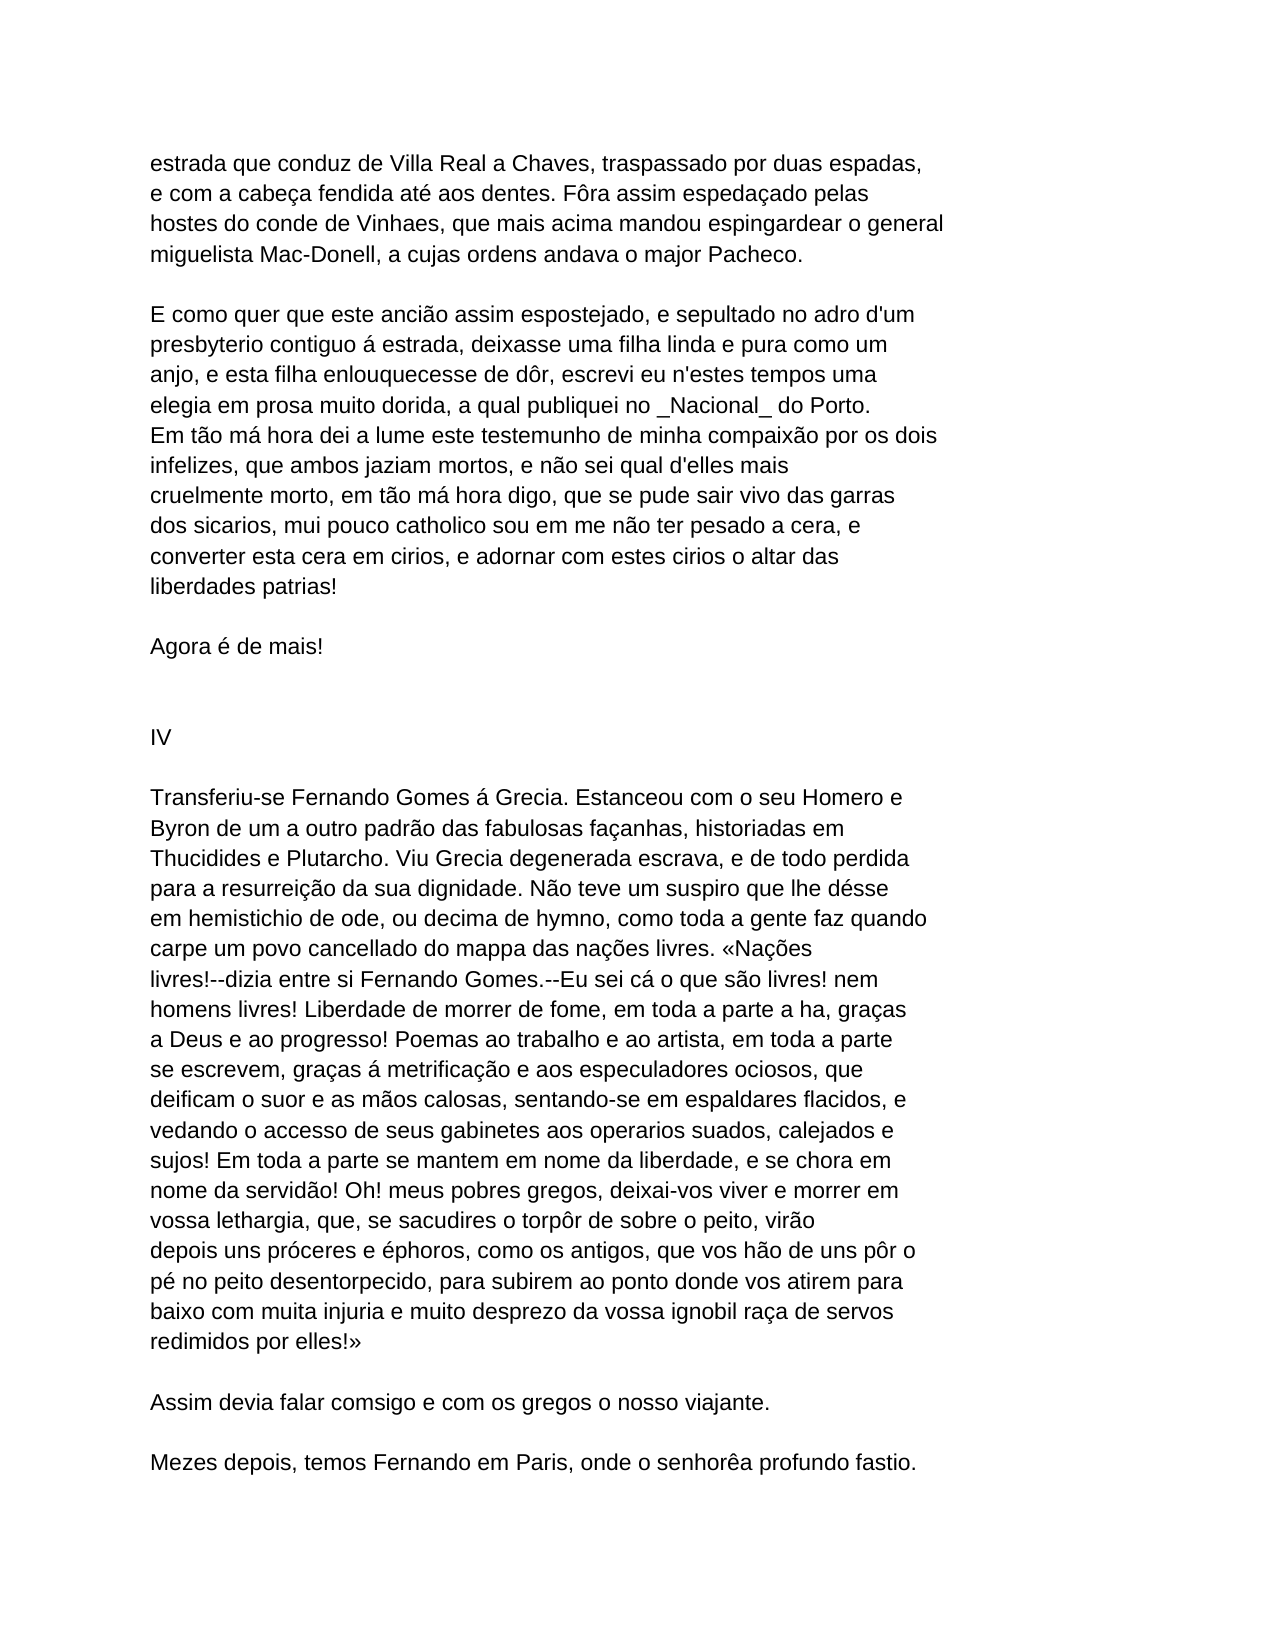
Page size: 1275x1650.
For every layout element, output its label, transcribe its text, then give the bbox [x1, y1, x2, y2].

text Em tão má hora dei a lume este testemunho de minha compaixão por os dois [150, 422, 1125, 448]
text vedando o accesso de seus gabinetes aos operarios suados, calejados e [150, 1117, 1125, 1143]
text Agora é de mais! [150, 633, 1125, 660]
text depois uns próceres e éphoros, como os antigos, que vos hão de uns pôr o [150, 1237, 1125, 1264]
text Byron de um a outro padrão das fabulosas façanhas, historiadas em [150, 814, 1125, 841]
text livres!--dizia entre si Fernando Gomes.--Eu sei cá o que são livres! nem [150, 966, 1125, 992]
text infelizes, que ambos jaziam mortos, e não sei qual d'elles mais [150, 452, 1125, 478]
text deificam o suor e as mãos calosas, sentando-se em espaldares flacidos, e [150, 1086, 1125, 1113]
text hostes do conde de Vinhaes, que mais acima mandou espingardear o general [150, 210, 1125, 237]
text baixo com muita injuria e muito desprezo da vossa ignobil raça de servos [150, 1298, 1125, 1324]
text miguelista Mac-Donell, a cujas ordens andava o major Pacheco. [150, 241, 1125, 267]
text para a resurreição da sua dignidade. Não teve um suspiro que lhe désse [150, 875, 1125, 901]
text estrada que conduz de Villa Real a Chaves, traspassado por duas espadas, [150, 150, 1125, 176]
text presbyterio contiguo á estrada, deixasse uma filha linda e pura como um [150, 331, 1125, 358]
text IV [150, 724, 1125, 750]
text Mezes depois, temos Fernando em Paris, onde o senhorêa profundo fastio. [150, 1449, 1125, 1475]
text dos sicarios, mui pouco catholico sou em me não ter pesado a cera, e [150, 512, 1125, 539]
text em hemistichio de ode, ou decima de hymno, como toda a gente faz quando [150, 905, 1125, 932]
text liberdades patrias! [150, 573, 1125, 599]
text sujos! Em toda a parte se mantem em nome da liberdade, e se chora em [150, 1147, 1125, 1173]
text elegia em prosa muito dorida, a qual publiquei no _Nacional_ do Porto. [150, 392, 1125, 418]
text Thucidides e Plutarcho. Viu Grecia degenerada escrava, e de todo perdida [150, 845, 1125, 871]
text nome da servidão! Oh! meus pobres gregos, deixai-vos viver e morrer em [150, 1177, 1125, 1203]
text redimidos por elles!» [150, 1328, 1125, 1354]
text E como quer que este ancião assim espostejado, e sepultado no adro d'um [150, 301, 1125, 327]
text anjo, e esta filha enlouquecesse de dôr, escrevi eu n'estes tempos uma [150, 361, 1125, 388]
text Transferiu-se Fernando Gomes á Grecia. Estanceou com o seu Homero e [150, 784, 1125, 811]
text vossa lethargia, que, se sacudires o torpôr de sobre o peito, virão [150, 1207, 1125, 1234]
text cruelmente morto, em tão má hora digo, que se pude sair vivo das garras [150, 482, 1125, 509]
text converter esta cera em cirios, e adornar com estes cirios o altar das [150, 543, 1125, 569]
text carpe um povo cancellado do mappa das nações livres. «Nações [150, 935, 1125, 962]
text homens livres! Liberdade de morrer de fome, em toda a parte a ha, graças [150, 996, 1125, 1022]
text e com a cabeça fendida até aos dentes. Fôra assim espedaçado pelas [150, 180, 1125, 207]
text pé no peito desentorpecido, para subirem ao ponto donde vos atirem para [150, 1268, 1125, 1294]
text a Deus e ao progresso! Poemas ao trabalho e ao artista, em toda a parte [150, 1026, 1125, 1052]
text se escrevem, graças á metrificação e aos especuladores ociosos, que [150, 1056, 1125, 1083]
text Assim devia falar comsigo e com os gregos o nosso viajante. [150, 1388, 1125, 1415]
